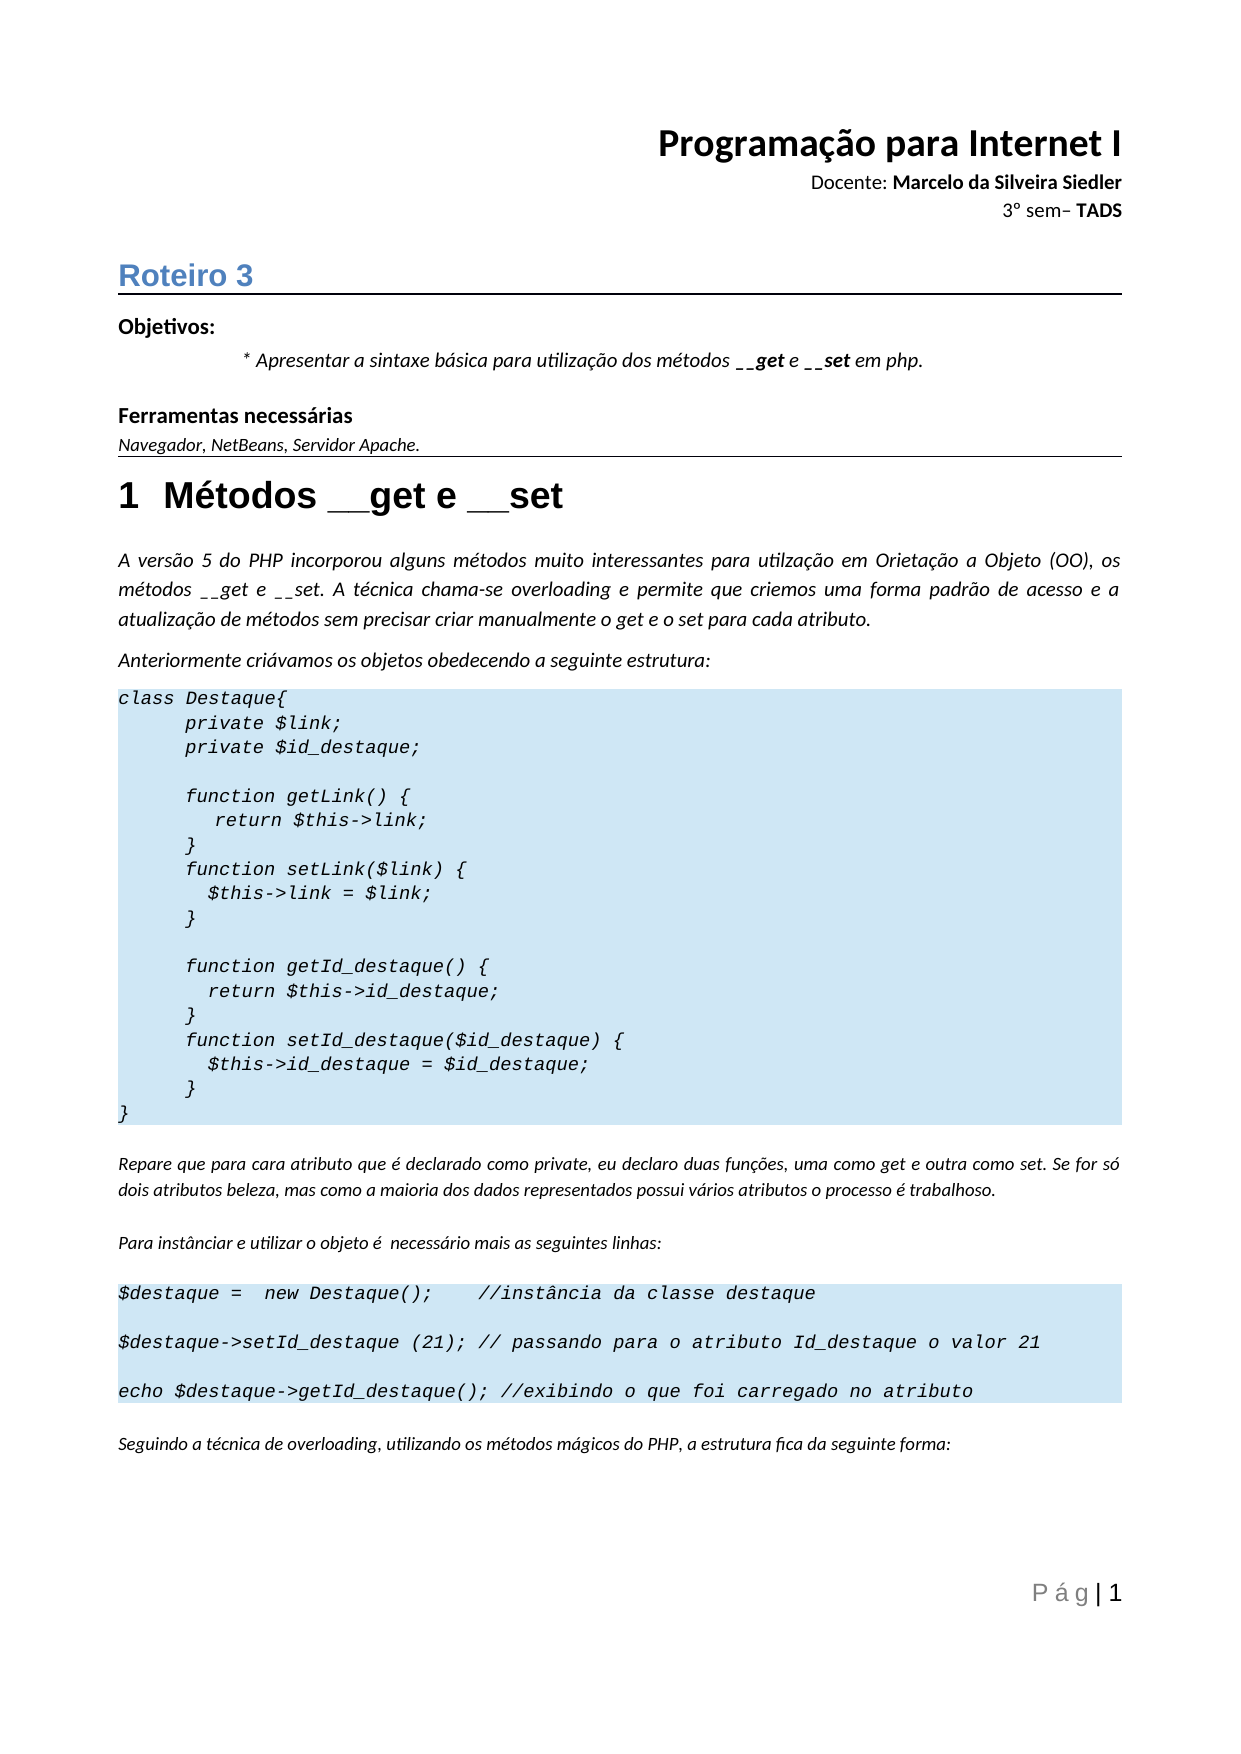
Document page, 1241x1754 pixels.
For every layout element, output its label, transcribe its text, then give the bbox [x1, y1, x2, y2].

text class Destaque{ [118, 689, 1122, 710]
text $this->link = $link; [118, 884, 1122, 905]
subtitle Métodos __get e __set [118, 473, 1122, 516]
text function setLink($link) { [118, 860, 1122, 881]
text echo $destaque->getId_destaque(); //exibindo o que foi carregado no atributo [118, 1382, 1122, 1403]
text Roteiro 3 [118, 257, 1122, 293]
text $destaque = new Destaque(); //instância da classe destaque [118, 1284, 1122, 1305]
text Objetivos: [118, 312, 1122, 340]
text A versão 5 do PHP incorporou alguns métodos muito interessantes para utilzação em Orietação a Objeto (OO), os métodos __get e __set. A técnica chama-se overloading e permite que criemos uma forma padrão de acesso e a atualização de métodos sem precisar criar manualmente o get e o set para cada atributo. [118, 547, 1122, 631]
text $this->id_destaque = $id_destaque; [118, 1055, 1122, 1076]
text } [118, 835, 1122, 857]
text function getId_destaque() { [118, 957, 1122, 978]
text private $link; [118, 713, 1122, 735]
text } [118, 1103, 1122, 1125]
text return $this->id_destaque; [118, 982, 1122, 1003]
text Anteriormente criávamos os objetos obedecendo a seguinte estrutura: [118, 647, 1122, 673]
text Seguindo a técnica de overloading, utilizando os métodos mágicos do PHP, a estrutura fica da seguinte forma: [118, 1432, 1122, 1455]
text $destaque->setId_destaque (21); // passando para o atributo Id_destaque o valor 21 [118, 1333, 1122, 1354]
text return $this->link; [118, 811, 1122, 832]
text * Apresentar a sintaxe básica para utilização dos métodos __get e __set em php. [236, 347, 1122, 373]
text } [118, 1006, 1122, 1027]
text } [118, 1079, 1122, 1100]
text Para instânciar e utilizar o objeto é necessário mais as seguintes linhas: [118, 1231, 1122, 1254]
text function setId_destaque($id_destaque) { [118, 1030, 1122, 1052]
text Ferramentas necessárias [118, 401, 1122, 429]
text private $id_destaque; [118, 738, 1122, 759]
text Navegador, NetBeans, Servidor Apache. [118, 433, 1122, 456]
text function getLink() { [118, 787, 1122, 808]
text Repare que para cara atributo que é declarado como private, eu declaro duas funções, uma como get e outra como set. Se for só dois atributos beleza, mas como a maioria dos dados representados possui vários atributos o processo é trabalhoso. [118, 1152, 1122, 1202]
text } [118, 908, 1122, 930]
